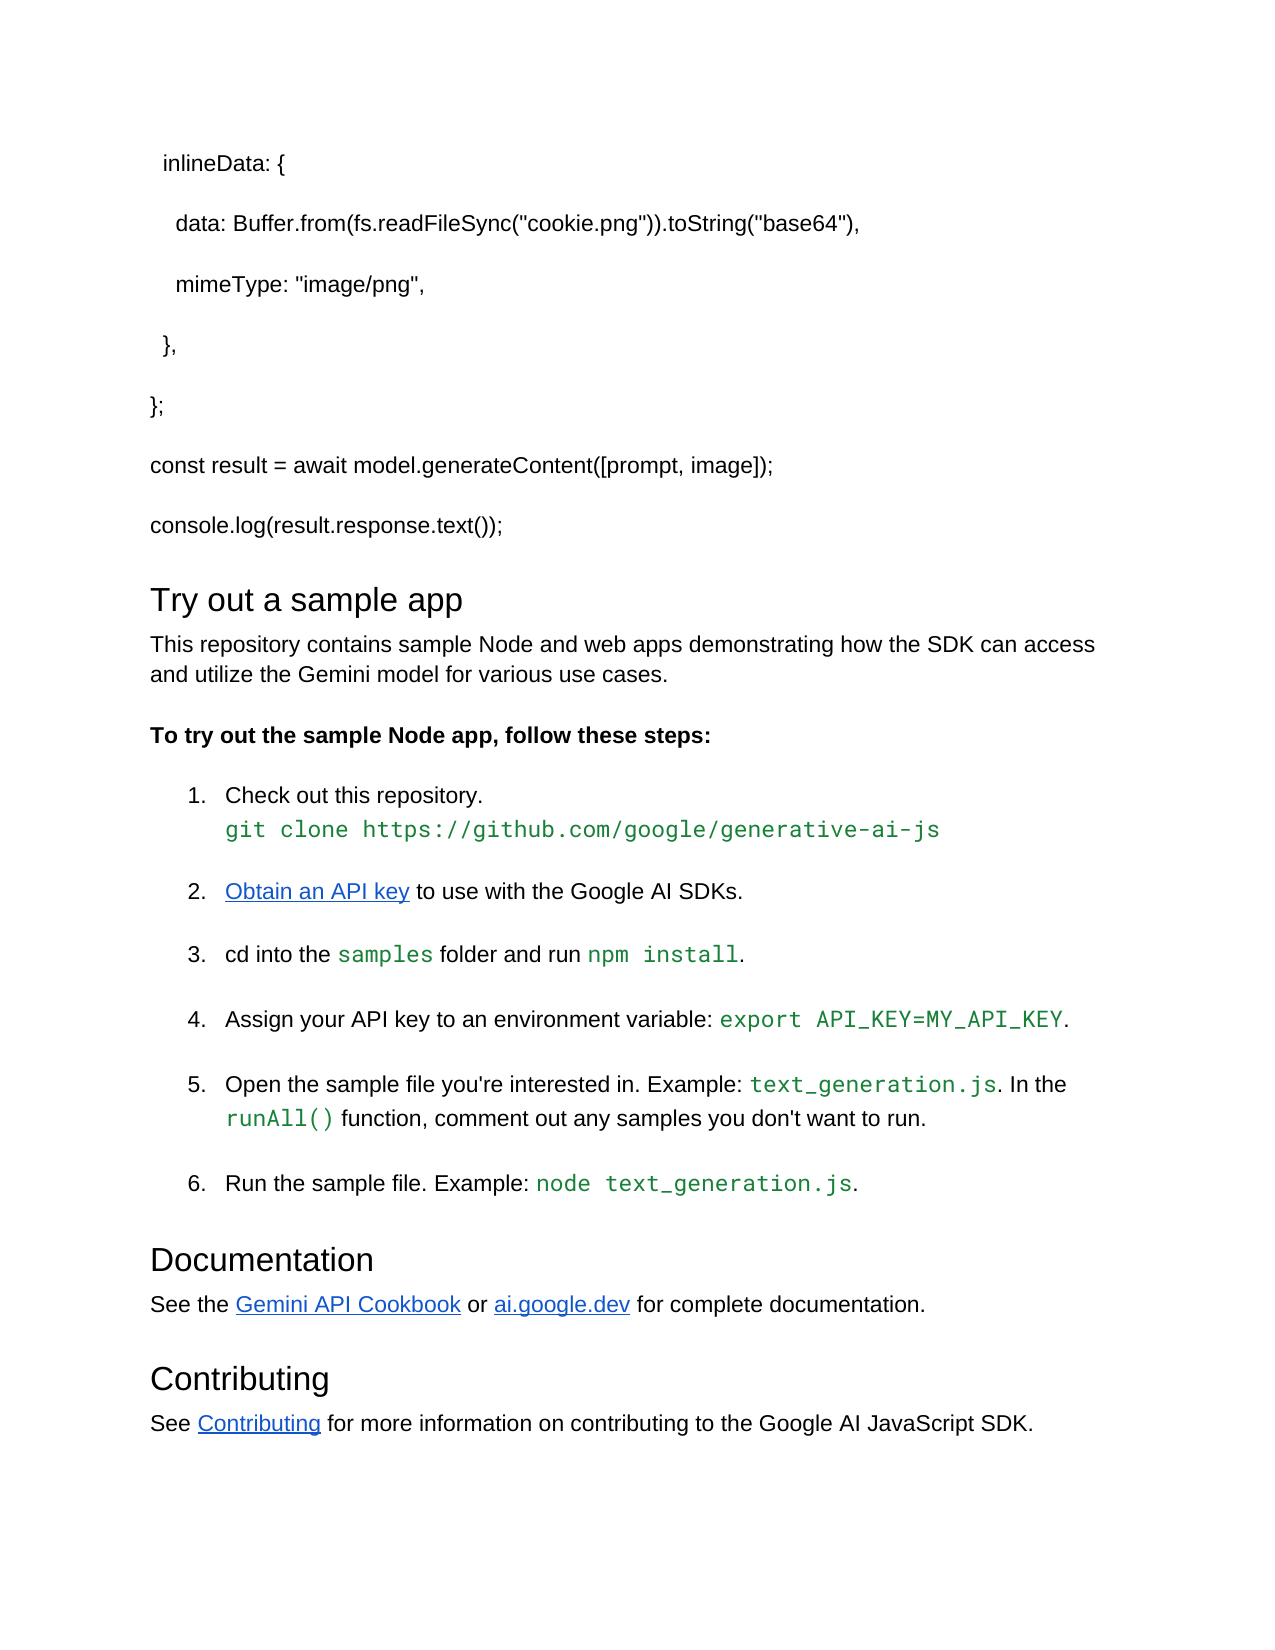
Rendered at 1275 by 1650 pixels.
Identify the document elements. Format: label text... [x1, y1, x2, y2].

text mimeType: "image/png", [150, 271, 1125, 297]
text console.log(result.response.text()); [150, 512, 1125, 539]
list cd into the samples folder and run npm install. [187, 938, 1125, 968]
subtitle Contributing [150, 1358, 1125, 1397]
text To try out the sample Node app, follow these steps: [150, 722, 1125, 748]
text }, [150, 331, 1125, 358]
text See the Gemini API Cookbook or ai.google.dev for complete documentation. [150, 1291, 1125, 1317]
list Check out this repository. git clone https://github.com/google/generative-ai-js [187, 782, 1125, 843]
subtitle Documentation [150, 1240, 1125, 1278]
text const result = await model.generateContent([prompt, image]); [150, 452, 1125, 478]
list Open the sample file you're interested in. Example: text_generation.js. In the runAll() function, comment out any samples you don't want to run. [187, 1068, 1125, 1133]
list Run the sample file. Example: node text_generation.js. [187, 1168, 1125, 1198]
text This repository contains sample Node and web apps demonstrating how the SDK can access and utilize the Gemini model for various use cases. [150, 631, 1125, 688]
list Assign your API key to an environment variable: export API_KEY=MY_API_KEY. [187, 1003, 1125, 1033]
text See Contributing for more information on contributing to the Google AI JavaScript SDK. [150, 1409, 1125, 1436]
text }; [150, 392, 1125, 418]
text data: Buffer.from(fs.readFileSync("cookie.png")).toString("base64"), [150, 210, 1125, 237]
list Obtain an API key to use with the Google AI SDKs. [187, 878, 1125, 904]
text inlineData: { [150, 150, 1125, 176]
subtitle Try out a sample app [150, 580, 1125, 619]
